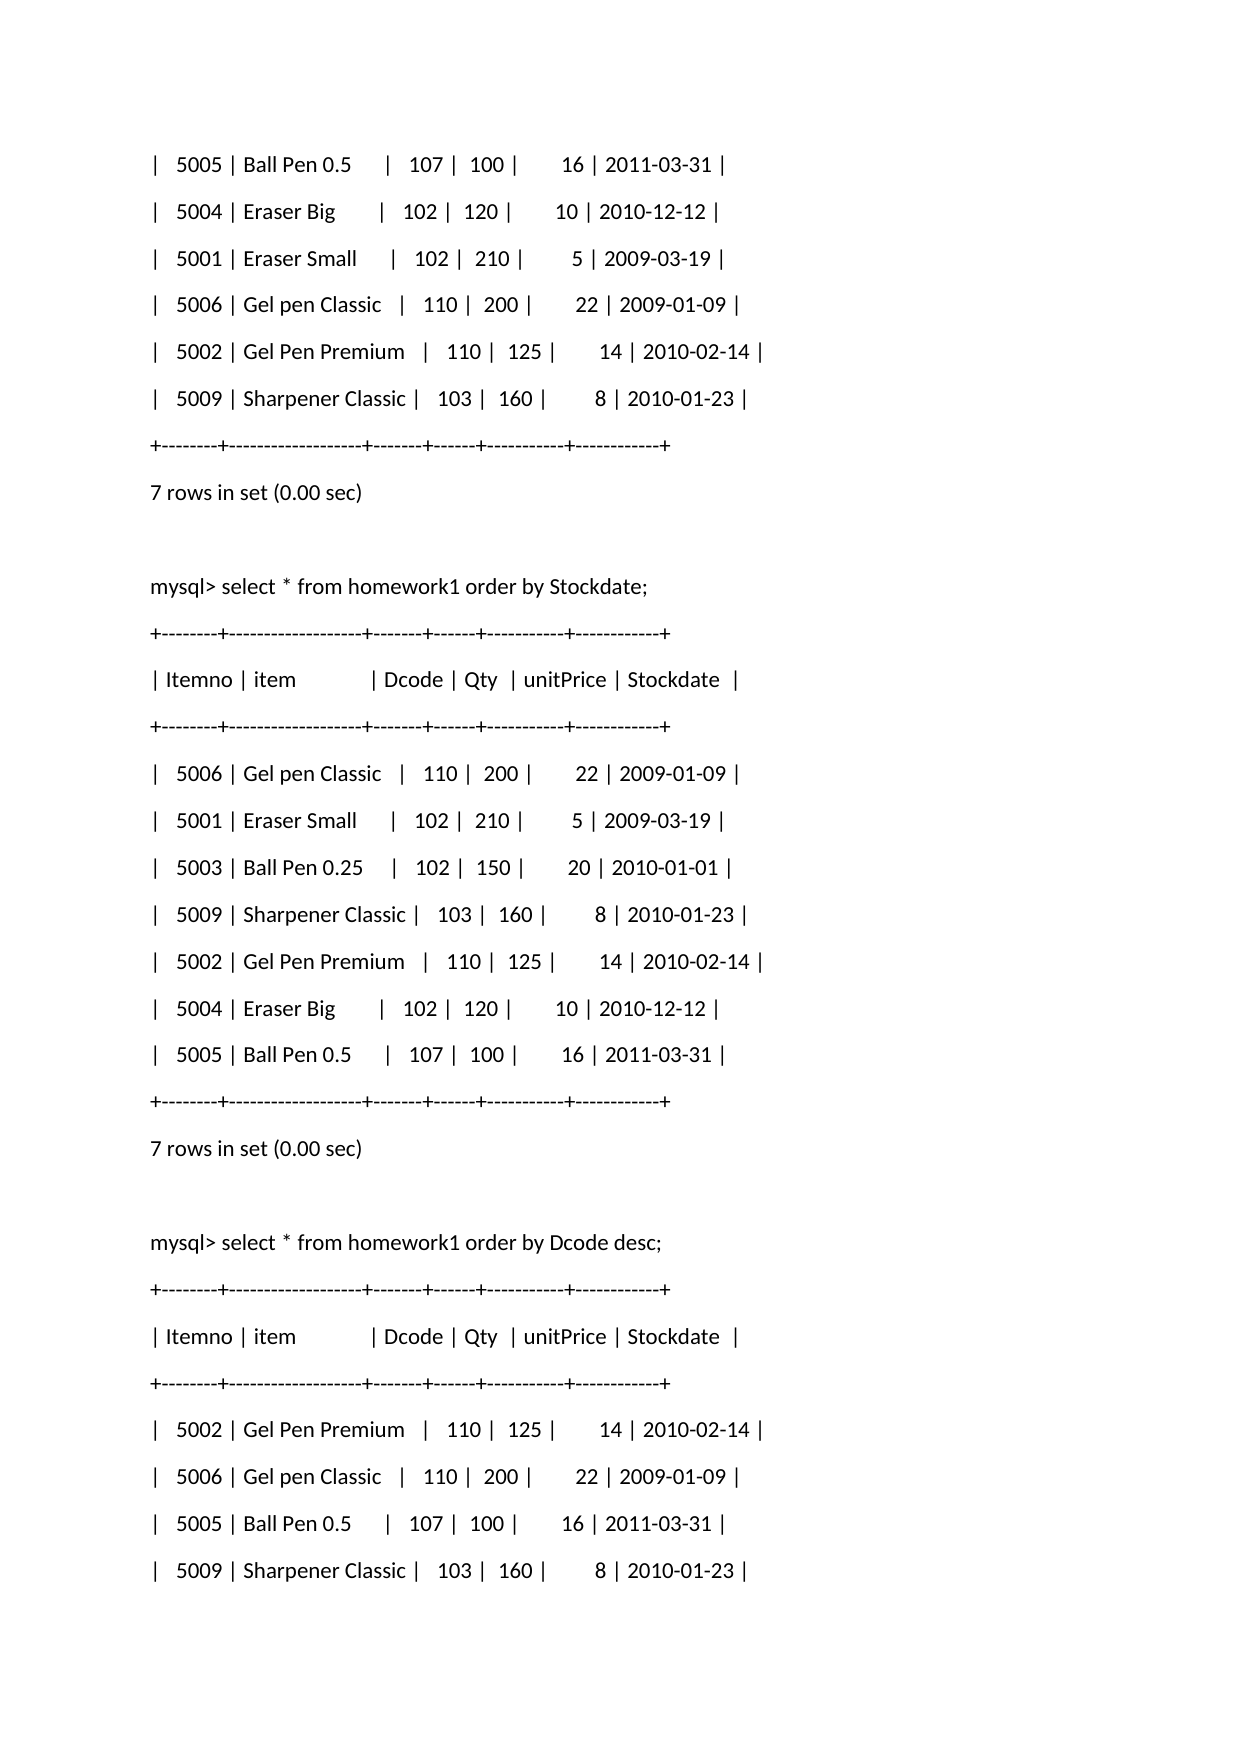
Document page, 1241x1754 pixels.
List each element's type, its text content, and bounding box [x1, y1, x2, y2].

text | 5001 | Eraser Small | 102 | 210 | 5 | 2009-03-19 | [150, 244, 1090, 272]
text +--------+-------------------+-------+------+-----------+------------+ [150, 431, 1090, 459]
text | 5009 | Sharpener Classic | 103 | 160 | 8 | 2010-01-23 | [150, 384, 1090, 412]
text | 5009 | Sharpener Classic | 103 | 160 | 8 | 2010-01-23 | [150, 900, 1090, 928]
text | 5004 | Eraser Big | 102 | 120 | 10 | 2010-12-12 | [150, 197, 1090, 225]
text +--------+-------------------+-------+------+-----------+------------+ [150, 619, 1090, 647]
text | 5005 | Ball Pen 0.5 | 107 | 100 | 16 | 2011-03-31 | [150, 1041, 1090, 1069]
text | 5002 | Gel Pen Premium | 110 | 125 | 14 | 2010-02-14 | [150, 337, 1090, 366]
text mysql> select * from homework1 order by Dcode desc; [150, 1228, 1090, 1256]
text 7 rows in set (0.00 sec) [150, 478, 1090, 506]
text | 5004 | Eraser Big | 102 | 120 | 10 | 2010-12-12 | [150, 994, 1090, 1022]
text | 5003 | Ball Pen 0.25 | 102 | 150 | 20 | 2010-01-01 | [150, 853, 1090, 881]
text | 5002 | Gel Pen Premium | 110 | 125 | 14 | 2010-02-14 | [150, 947, 1090, 975]
text | 5005 | Ball Pen 0.5 | 107 | 100 | 16 | 2011-03-31 | [150, 1509, 1090, 1537]
text +--------+-------------------+-------+------+-----------+------------+ [150, 1275, 1090, 1303]
text | 5006 | Gel pen Classic | 110 | 200 | 22 | 2009-01-09 | [150, 759, 1090, 787]
text | 5009 | Sharpener Classic | 103 | 160 | 8 | 2010-01-23 | [150, 1556, 1090, 1584]
text | Itemno | item | Dcode | Qty | unitPrice | Stockdate | [150, 1322, 1090, 1350]
text | 5001 | Eraser Small | 102 | 210 | 5 | 2009-03-19 | [150, 806, 1090, 834]
text +--------+-------------------+-------+------+-----------+------------+ [150, 1087, 1090, 1116]
text | 5006 | Gel pen Classic | 110 | 200 | 22 | 2009-01-09 | [150, 1462, 1090, 1491]
text | 5005 | Ball Pen 0.5 | 107 | 100 | 16 | 2011-03-31 | [150, 150, 1090, 178]
text mysql> select * from homework1 order by Stockdate; [150, 572, 1090, 600]
text | Itemno | item | Dcode | Qty | unitPrice | Stockdate | [150, 666, 1090, 694]
text +--------+-------------------+-------+------+-----------+------------+ [150, 712, 1090, 741]
text | 5002 | Gel Pen Premium | 110 | 125 | 14 | 2010-02-14 | [150, 1416, 1090, 1444]
text 7 rows in set (0.00 sec) [150, 1134, 1090, 1162]
text | 5006 | Gel pen Classic | 110 | 200 | 22 | 2009-01-09 | [150, 291, 1090, 319]
text +--------+-------------------+-------+------+-----------+------------+ [150, 1369, 1090, 1397]
